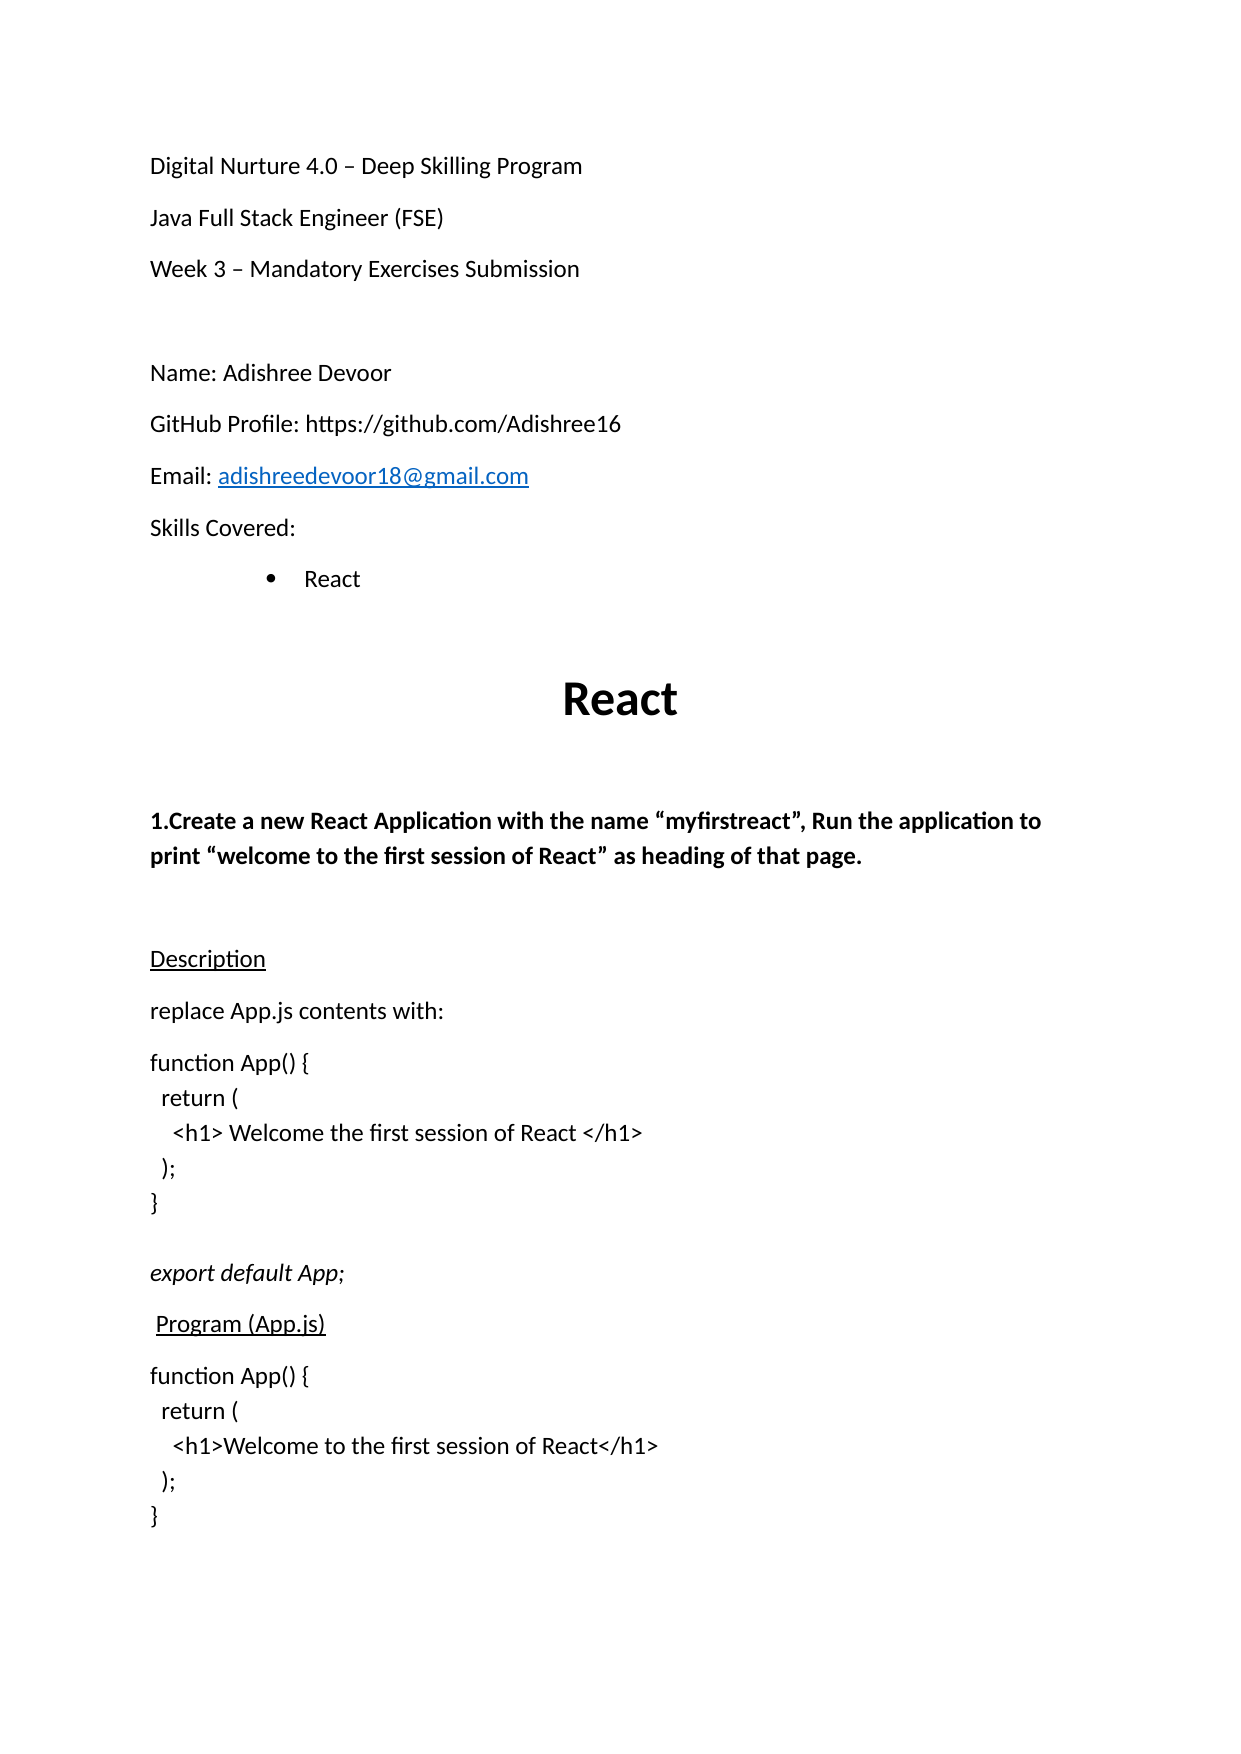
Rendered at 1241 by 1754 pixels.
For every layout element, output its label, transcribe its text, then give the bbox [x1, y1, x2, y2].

text function App() { return ( <h1> Welcome the first session of React </h1> ); } export default App; [150, 1047, 1090, 1287]
text Skills Covered: [150, 512, 1090, 542]
text replace App.js contents with: [150, 995, 1090, 1026]
text Email: adishreedevoor18@gmail.com [150, 460, 1090, 491]
text 1.Create a new React Application with the name “myfirstreact”, Run the application to print “welcome to the first session of React” as heading of that page. [150, 805, 1090, 871]
text Week 3 – Mandatory Exercises Submission [150, 253, 1090, 284]
text Description [150, 943, 1090, 974]
text Name: Adishree Devoor [150, 357, 1090, 387]
text function App() { return ( <h1>Welcome to the first session of React</h1> ); } [150, 1360, 1090, 1601]
text GitHub Profile: https://github.com/Adishree16 [150, 408, 1090, 439]
text Digital Nurture 4.0 – Deep Skilling Program [150, 150, 1090, 181]
text Java Full Stack Engineer (FSE) [150, 202, 1090, 232]
text React [150, 667, 1090, 728]
list React [267, 563, 1090, 594]
text Program (App.js) [150, 1308, 1090, 1339]
